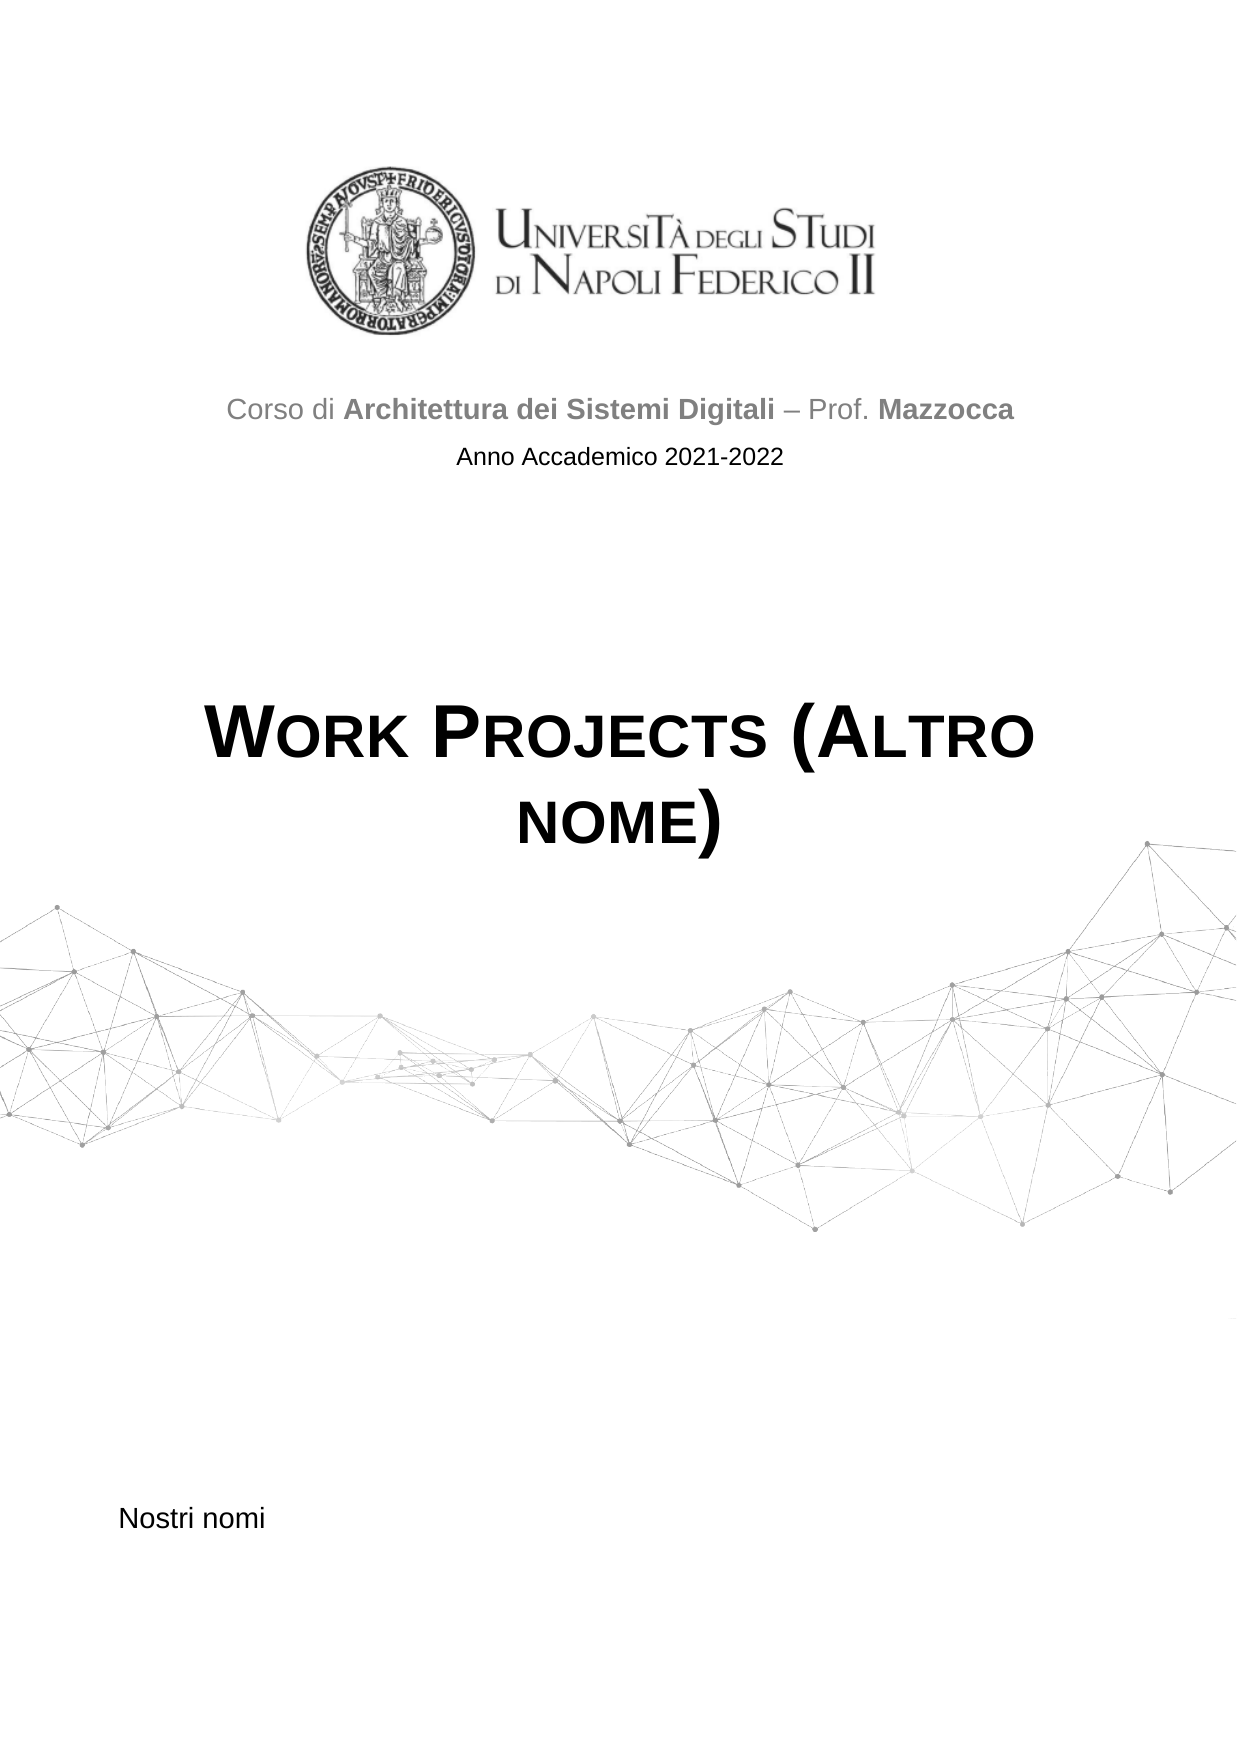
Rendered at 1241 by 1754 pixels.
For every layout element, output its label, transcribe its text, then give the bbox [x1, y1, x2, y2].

text Work Projects (Altro nome) [118, 687, 1122, 787]
text Nostri nomi [118, 1501, 1122, 1535]
text Anno Accademico 2021-2022 [118, 442, 1122, 471]
text Corso di Architettura dei Sistemi Digitali – Prof. Mazzocca [118, 392, 1122, 426]
